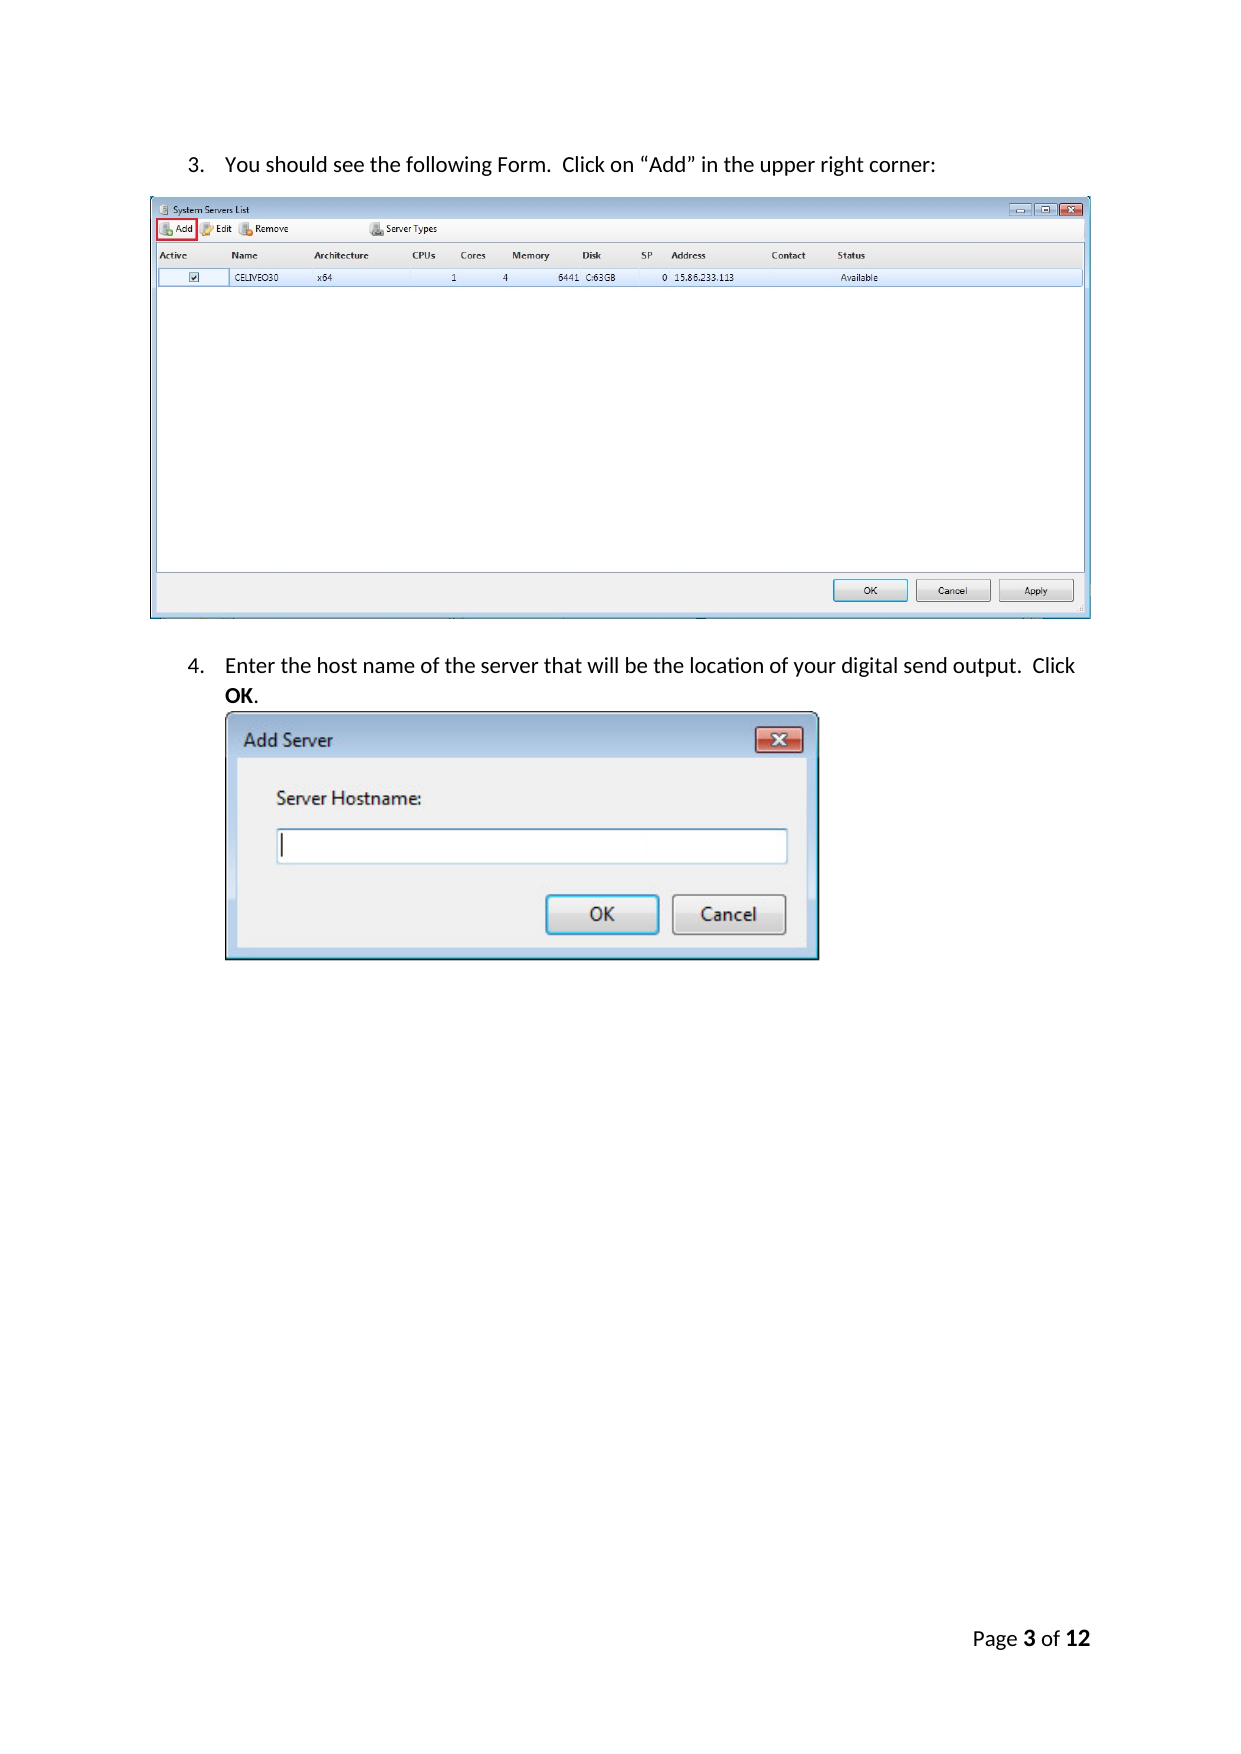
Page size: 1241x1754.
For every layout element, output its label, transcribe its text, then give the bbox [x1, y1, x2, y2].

picture [225, 711, 821, 962]
picture [150, 196, 1091, 619]
list You should see the following Form. Click on “Add” in the upper right corner: [187, 150, 1090, 178]
list Enter the host name of the server that will be the location of your digital send output. Click OK. [187, 651, 1090, 709]
